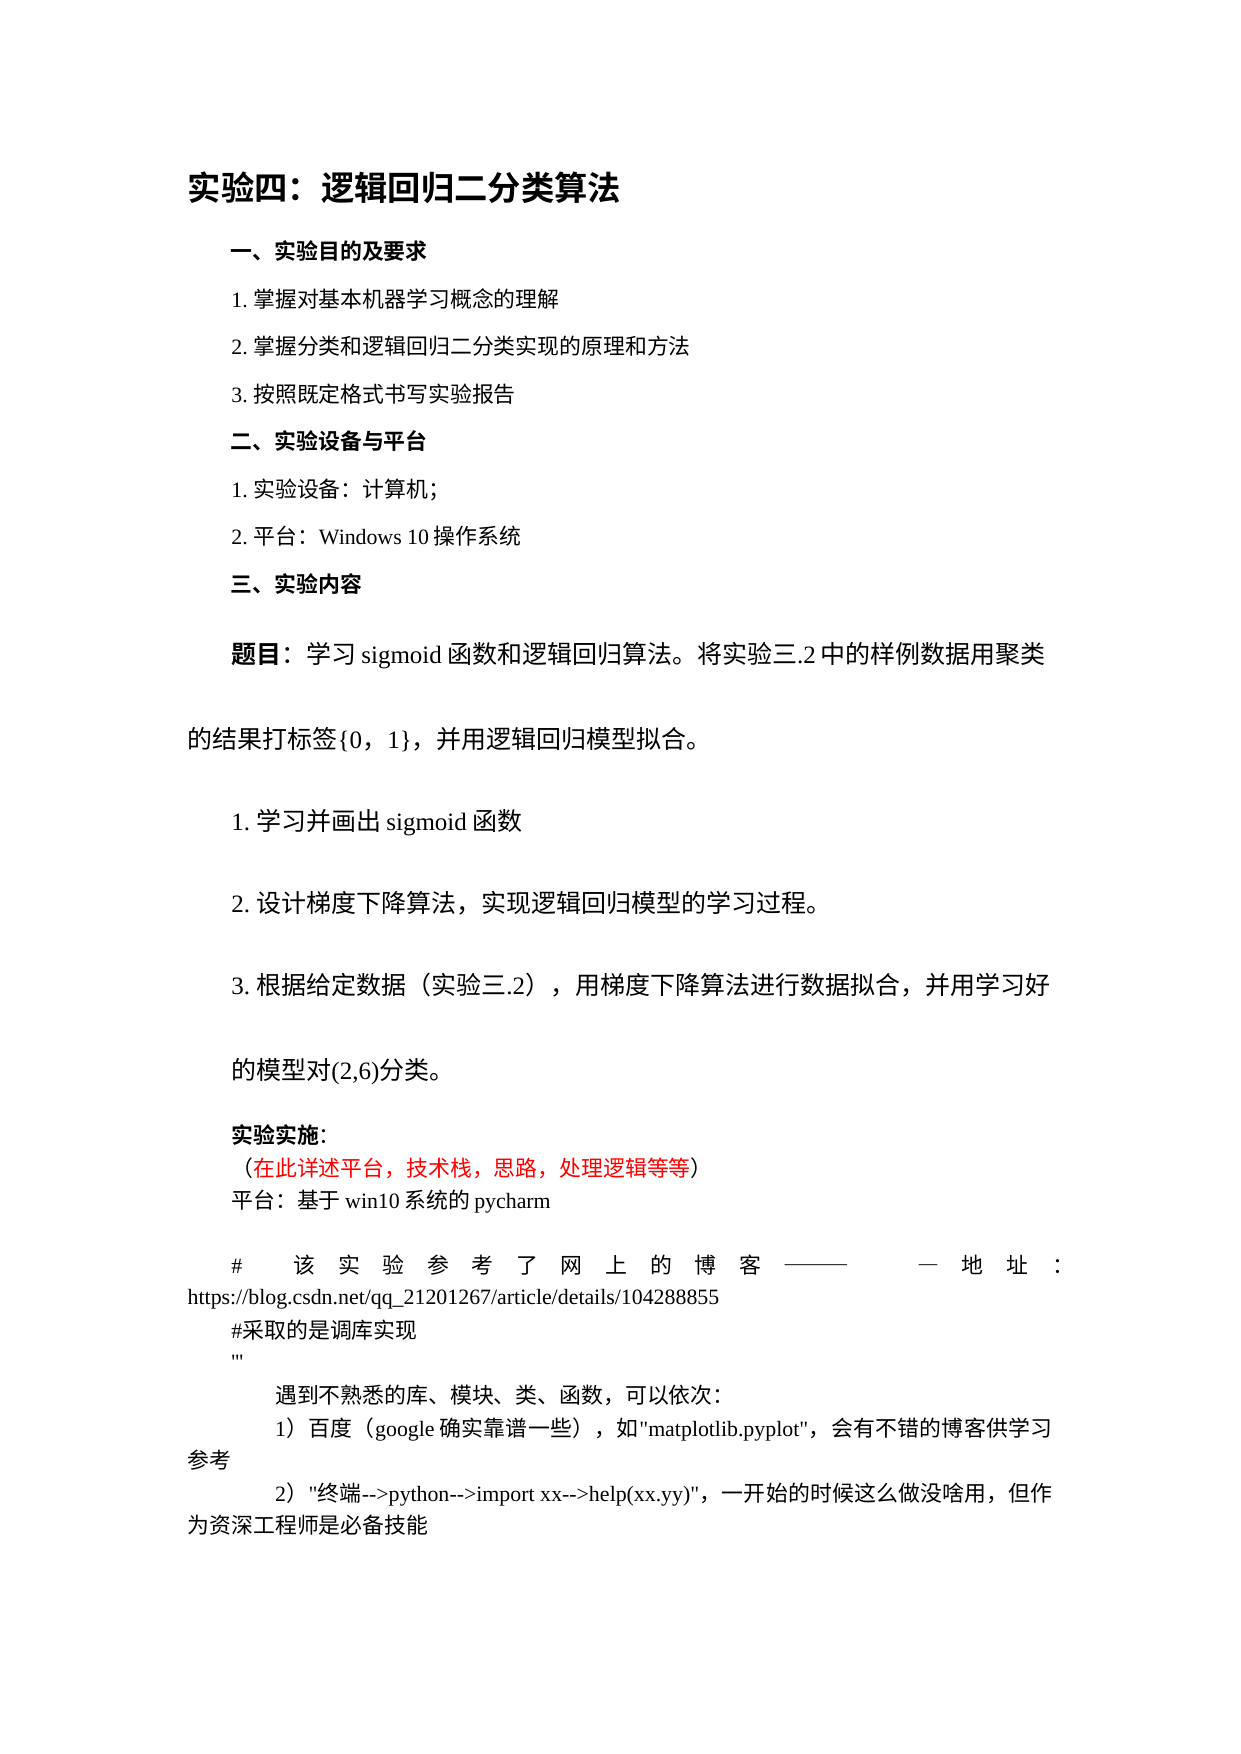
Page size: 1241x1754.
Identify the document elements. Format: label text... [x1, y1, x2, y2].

text 平台：基于win10系统的pycharm [187, 1183, 1053, 1215]
text （在此详述平台，技术栈，思路，处理逻辑等等） [187, 1150, 1053, 1183]
text 2. 平台：Windows 10操作系统 [187, 519, 1053, 551]
list 根据给定数据（实验三.2），用梯度下降算法进行数据拟合，并用学习好的模型对(2,6)分类。 [231, 951, 1053, 1101]
text 三、实验内容 [187, 567, 1053, 598]
text 实验四：逻辑回归二分类算法 [187, 162, 1053, 210]
text 题目：学习sigmoid函数和逻辑回归算法。将实验三.2中的样例数据用聚类的结果打标签{0，1}，并用逻辑回归模型拟合。 [187, 621, 1053, 770]
text 1）百度（google确实靠谱一些），如"matplotlib.pyplot"，会有不错的博客供学习参考 [187, 1410, 1053, 1475]
text ''' [187, 1345, 1053, 1378]
text 2. 掌握分类和逻辑回归二分类实现的原理和方法 [187, 329, 1053, 361]
text 实验实施： [187, 1118, 1053, 1150]
text # 该实验参考了网上的博客————地址：https://blog.csdn.net/qq_21201267/article/details/104288855 [187, 1248, 1053, 1313]
text 一、实验目的及要求 [187, 234, 1053, 266]
text 1. 掌握对基本机器学习概念的理解 [187, 282, 1053, 313]
list 学习并画出sigmoid函数 [231, 787, 1053, 852]
list 设计梯度下降算法，实现逻辑回归模型的学习过程。 [231, 869, 1053, 934]
text #采取的是调库实现 [187, 1313, 1053, 1345]
text 3. 按照既定格式书写实验报告 [187, 377, 1053, 408]
text 遇到不熟悉的库、模块、类、函数，可以依次： [187, 1378, 1053, 1410]
text 1. 实验设备：计算机； [187, 472, 1053, 503]
text 2）"终端-->python-->import xx-->help(xx.yy)"，一开始的时候这么做没啥用，但作为资深工程师是必备技能 [187, 1475, 1053, 1540]
text 二、实验设备与平台 [187, 424, 1053, 456]
